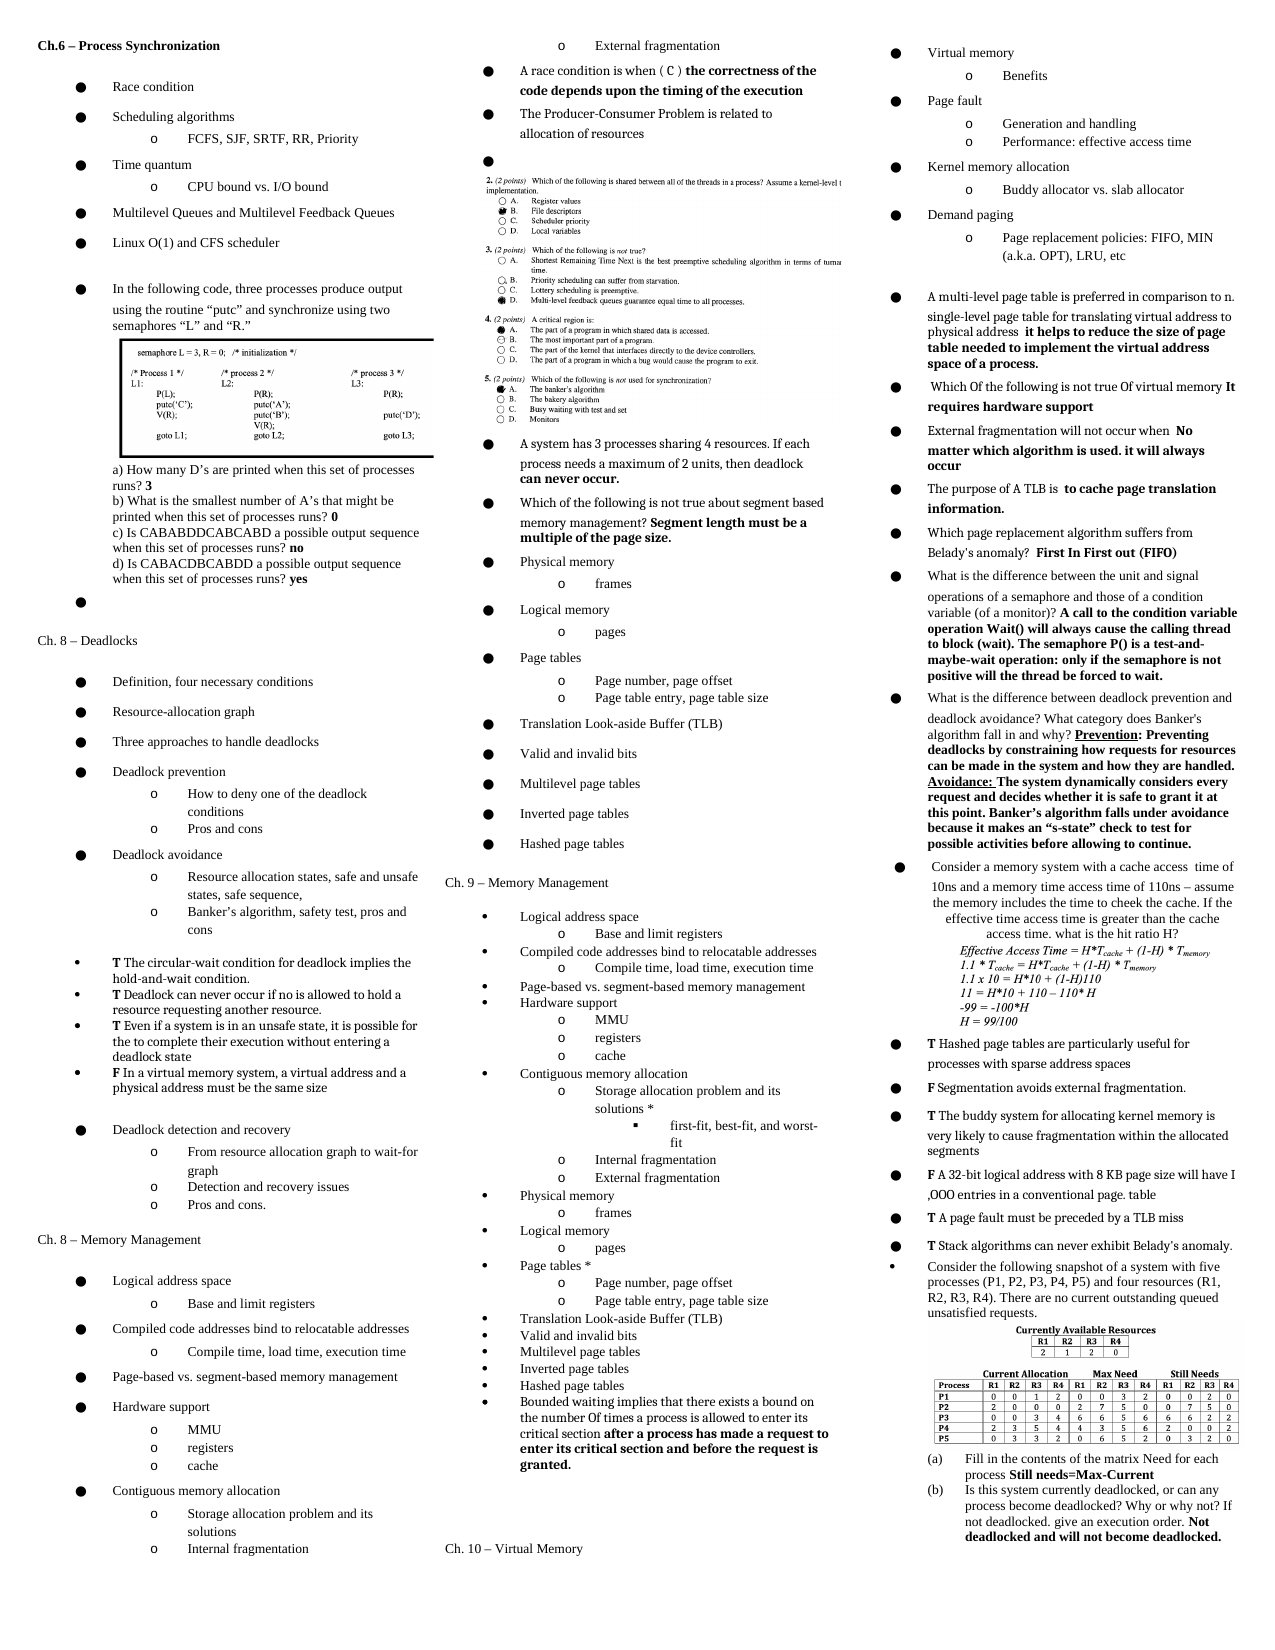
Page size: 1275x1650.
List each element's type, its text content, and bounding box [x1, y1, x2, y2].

list MMU [150, 1421, 422, 1438]
list registers [150, 1439, 422, 1456]
list From resource allocation graph to wait-for graph [150, 1144, 422, 1178]
list Which Of the following is not true Of virtual memory It requires hardware support [890, 371, 1237, 415]
list Storage allocation problem and its solutions [150, 1505, 422, 1539]
list Compile time, load time, execution time [557, 960, 830, 977]
list Physical memory [482, 1188, 830, 1203]
list Resource allocation states, safe and unsafe states, safe sequence, [150, 869, 422, 903]
list b) What is the smallest number of A’s that might be printed when this set of processes runs? 0 [112, 493, 422, 524]
list Compile time, load time, execution time [150, 1343, 422, 1360]
list Multilevel page tables [482, 768, 830, 796]
list CPU bound vs. I/O bound [150, 179, 422, 196]
list Valid and invalid bits [482, 738, 830, 766]
list Buddy allocator vs. slab allocator [965, 182, 1237, 198]
list first-fit, best-fit, and worst-fit [632, 1118, 830, 1150]
list The Producer-Consumer Problem is related to allocation of resources [482, 99, 830, 142]
list T Even if a system is in an unsafe state, it is possible for the to complete their execution without entering a deadlock state [75, 1018, 422, 1065]
list Logical address space [75, 1265, 422, 1293]
list Multilevel Queues and Multilevel Feedback Queues [75, 197, 422, 225]
list Bounded waiting implies that there exists a bound on the number Of times a process is allowed to enter its critical section after a process has made a request to enter its critical section and before the request is granted. [482, 1395, 830, 1473]
list Three approaches to handle deadlocks [75, 726, 422, 754]
list Multilevel page tables [482, 1344, 830, 1360]
list Contiguous memory allocation [482, 1066, 830, 1082]
list External fragmentation will not occur when No matter which algorithm is used. it will always occur [890, 415, 1237, 474]
list Inverted page tables [482, 798, 830, 826]
list T Deadlock can never occur if no is allowed to hold a resource requesting another resource. [75, 987, 422, 1018]
list Internal fragmentation [557, 1152, 830, 1168]
list A multi-level page table is preferred in comparison to n. single-level page table for translating virtual address to physical address it helps to reduce the size of page table needed to implement the virtual address space of a process. [890, 281, 1237, 371]
list Definition, four necessary conditions [75, 666, 422, 694]
list Base and limit registers [557, 925, 830, 942]
list Compiled code addresses bind to relocatable addresses [482, 943, 830, 959]
list pages [557, 1239, 830, 1256]
list Generation and handling [965, 116, 1237, 132]
list Deadlock avoidance [75, 839, 422, 867]
list Resource-allocation graph [75, 696, 422, 724]
list External fragmentation [557, 37, 830, 54]
list Page tables * [482, 1257, 830, 1273]
list Compiled code addresses bind to relocatable addresses [75, 1313, 422, 1341]
list frames [557, 576, 830, 593]
list T A page fault must be preceded by a TLB miss [890, 1203, 1237, 1231]
list A system has 3 processes sharing 4 resources. If each process needs a maximum of 2 units, then deadlock can never occur. [482, 428, 830, 487]
list T Hashed page tables are particularly useful for processes with sparse address spaces [890, 1029, 1237, 1072]
list Logical memory [482, 1222, 830, 1238]
list Time quantum [75, 149, 422, 177]
list Fill in the contents of the matrix Need for each process Still needs=Max-Current [927, 1451, 1237, 1482]
list frames [557, 1204, 830, 1221]
list Hashed page tables [482, 828, 830, 856]
list Valid and invalid bits [482, 1327, 830, 1343]
picture [482, 172, 842, 428]
list Page number, page offset [557, 672, 830, 689]
list Performance: effective access time [965, 133, 1237, 150]
list Page table entry, page table size [557, 1292, 830, 1309]
list Deadlock detection and recovery [75, 1114, 422, 1142]
list Deadlock prevention [75, 756, 422, 784]
text Ch. 8 – Deadlocks [37, 633, 422, 648]
text Ch. 8 – Memory Management [37, 1232, 422, 1247]
list What is the difference between deadlock prevention and deadlock avoidance? What category does Banker's algorithm fall in and why? Prevention: Preventing deadlocks by constraining how requests for resources can be made in the system and how they are handled. Avoidance: The system dynamically considers every request and decides whether it is safe to grant it at this point. Banker’s algorithm falls under avoidance because it makes an “s-state” check to test for possible activities before allowing to continue. [890, 683, 1237, 851]
list Demand paging [890, 199, 1237, 227]
list Internal fragmentation [150, 1540, 422, 1557]
list Physical memory [482, 546, 830, 574]
list Logical memory [482, 594, 830, 622]
list Storage allocation problem and its solutions * [557, 1083, 830, 1117]
list T Stack algorithms can never exhibit Belady's anomaly. [890, 1231, 1237, 1258]
list How to deny one of the deadlock conditions [150, 786, 422, 820]
list Logical address space [482, 908, 830, 924]
list pages [557, 624, 830, 641]
list c) Is CABABDDCABCABD a possible output sequence when this set of processes runs? no [112, 524, 422, 556]
picture [112, 333, 434, 462]
list F Segmentation avoids external fragmentation. [890, 1072, 1237, 1100]
list Detection and recovery issues [150, 1179, 422, 1196]
list T The circular-wait condition for deadlock implies the hold-and-wait condition. [75, 956, 422, 987]
list Pros and cons [150, 821, 422, 838]
list Hashed page tables [482, 1378, 830, 1393]
list Page table entry, page table size [557, 690, 830, 707]
list Translation Look-aside Buffer (TLB) [482, 1310, 830, 1326]
list Inverted page tables [482, 1361, 830, 1377]
list Pros and cons. [150, 1197, 422, 1214]
picture [927, 1320, 1244, 1451]
picture [953, 941, 1212, 1029]
list Which page replacement algorithm suffers from Belady's anomaly? First In First out (FIFO) [890, 517, 1237, 561]
list The purpose of A TLB is to cache page translation information. [890, 474, 1237, 517]
list Page-based vs. segment-based memory management [482, 978, 830, 994]
list cache [557, 1048, 830, 1065]
list d) Is CABACDBCABDD a possible output sequence when this set of processes runs? yes [112, 556, 422, 587]
list External fragmentation [557, 1169, 830, 1186]
list Contiguous memory allocation [75, 1475, 422, 1503]
list F In a virtual memory system, a virtual address and a physical address must be the same size [75, 1065, 422, 1096]
list Page replacement policies: FIFO, MIN (a.k.a. OPT), LRU, etc [965, 229, 1237, 263]
list Page fault [890, 86, 1237, 113]
list Linux O(1) and CFS scheduler [75, 227, 422, 255]
list Base and limit registers [150, 1295, 422, 1312]
list Hardware support [482, 995, 830, 1011]
text Ch.6 – Process Synchronization [37, 37, 422, 53]
list T The buddy system for allocating kernel memory is very likely to cause fragmentation within the allocated segments [890, 1100, 1237, 1159]
list Virtual memory [890, 37, 1237, 65]
list cache [150, 1457, 422, 1474]
list Page-based vs. segment-based memory management [75, 1361, 422, 1389]
list Scheduling algorithms [75, 101, 422, 129]
list What is the difference between the unit and signal operations of a semaphore and those of a condition variable (of a monitor)? A call to the condition variable operation Wait() will always cause the calling thread to block (wait). The semaphore P() is a test-and-maybe-wait operation: only if the semaphore is not positive will the thread be forced to wait. [890, 561, 1237, 683]
list Hardware support [75, 1391, 422, 1419]
list Translation Look-aside Buffer (TLB) [482, 708, 830, 736]
list FCFS, SJF, SRTF, RR, Priority [150, 131, 422, 148]
list Banker’s algorithm, safety test, pros and cons [150, 904, 422, 938]
list Page tables [482, 642, 830, 670]
list Race condition [75, 71, 422, 99]
list Which of the following is not true about segment based memory management? Segment length must be a multiple of the page size. [482, 487, 830, 546]
list a) How many D’s are printed when this set of processes runs? 3 [112, 462, 422, 493]
list F A 32-bit logical address with 8 KB page size will have I ,OOO entries in a conventional page. table [890, 1159, 1237, 1203]
list Kernel memory allocation [890, 152, 1237, 179]
list MMU [557, 1012, 830, 1029]
text Ch. 9 – Memory Management [445, 875, 830, 891]
list A race condition is when ( C ) the correctness of the code depends upon the timing of the execution [482, 56, 830, 99]
text Ch. 10 – Virtual Memory [445, 1541, 830, 1556]
list registers [557, 1030, 830, 1047]
list Benefits [965, 67, 1237, 84]
list Page number, page offset [557, 1274, 830, 1291]
